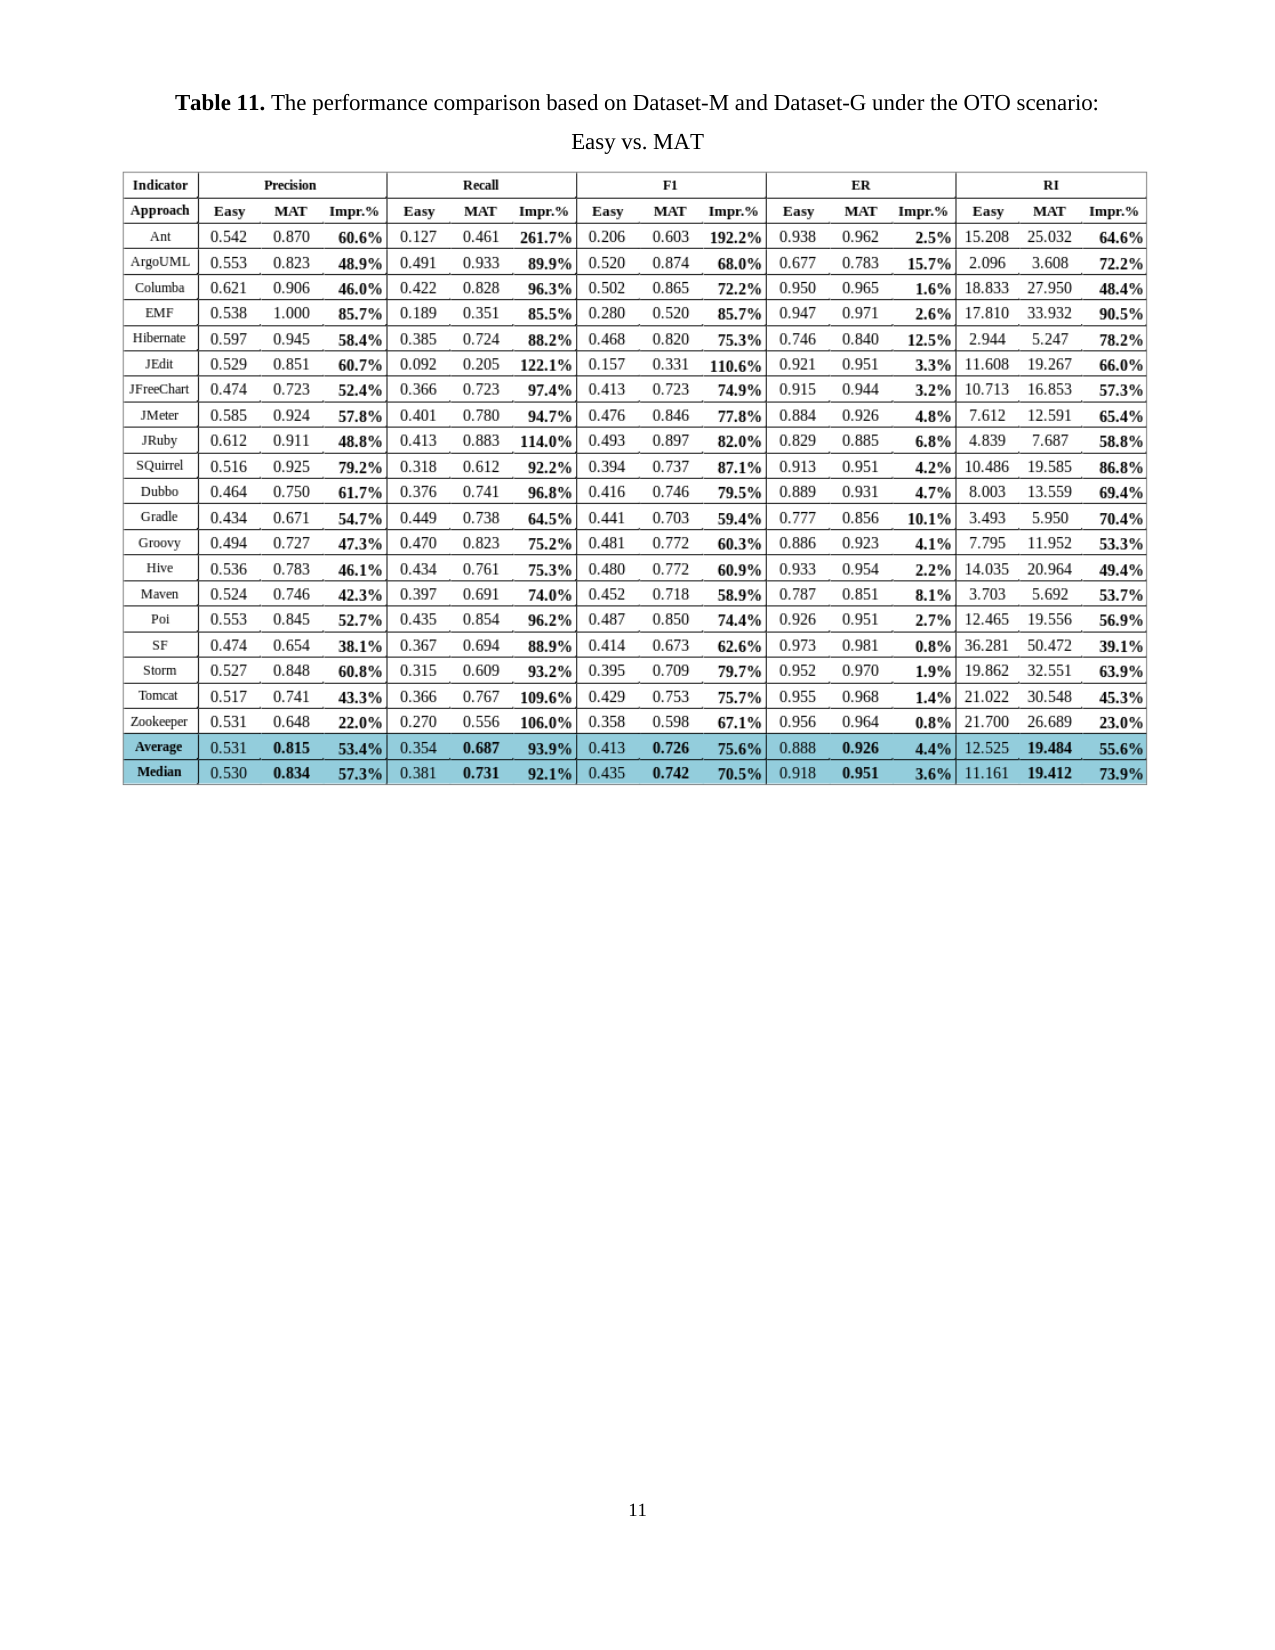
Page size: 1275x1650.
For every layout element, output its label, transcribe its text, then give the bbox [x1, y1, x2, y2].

text Table 11. The performance comparison based on Dataset-M and Dataset-G under the OTO scenario: [118, 89, 1157, 115]
text Easy vs. MAT [118, 128, 1157, 154]
